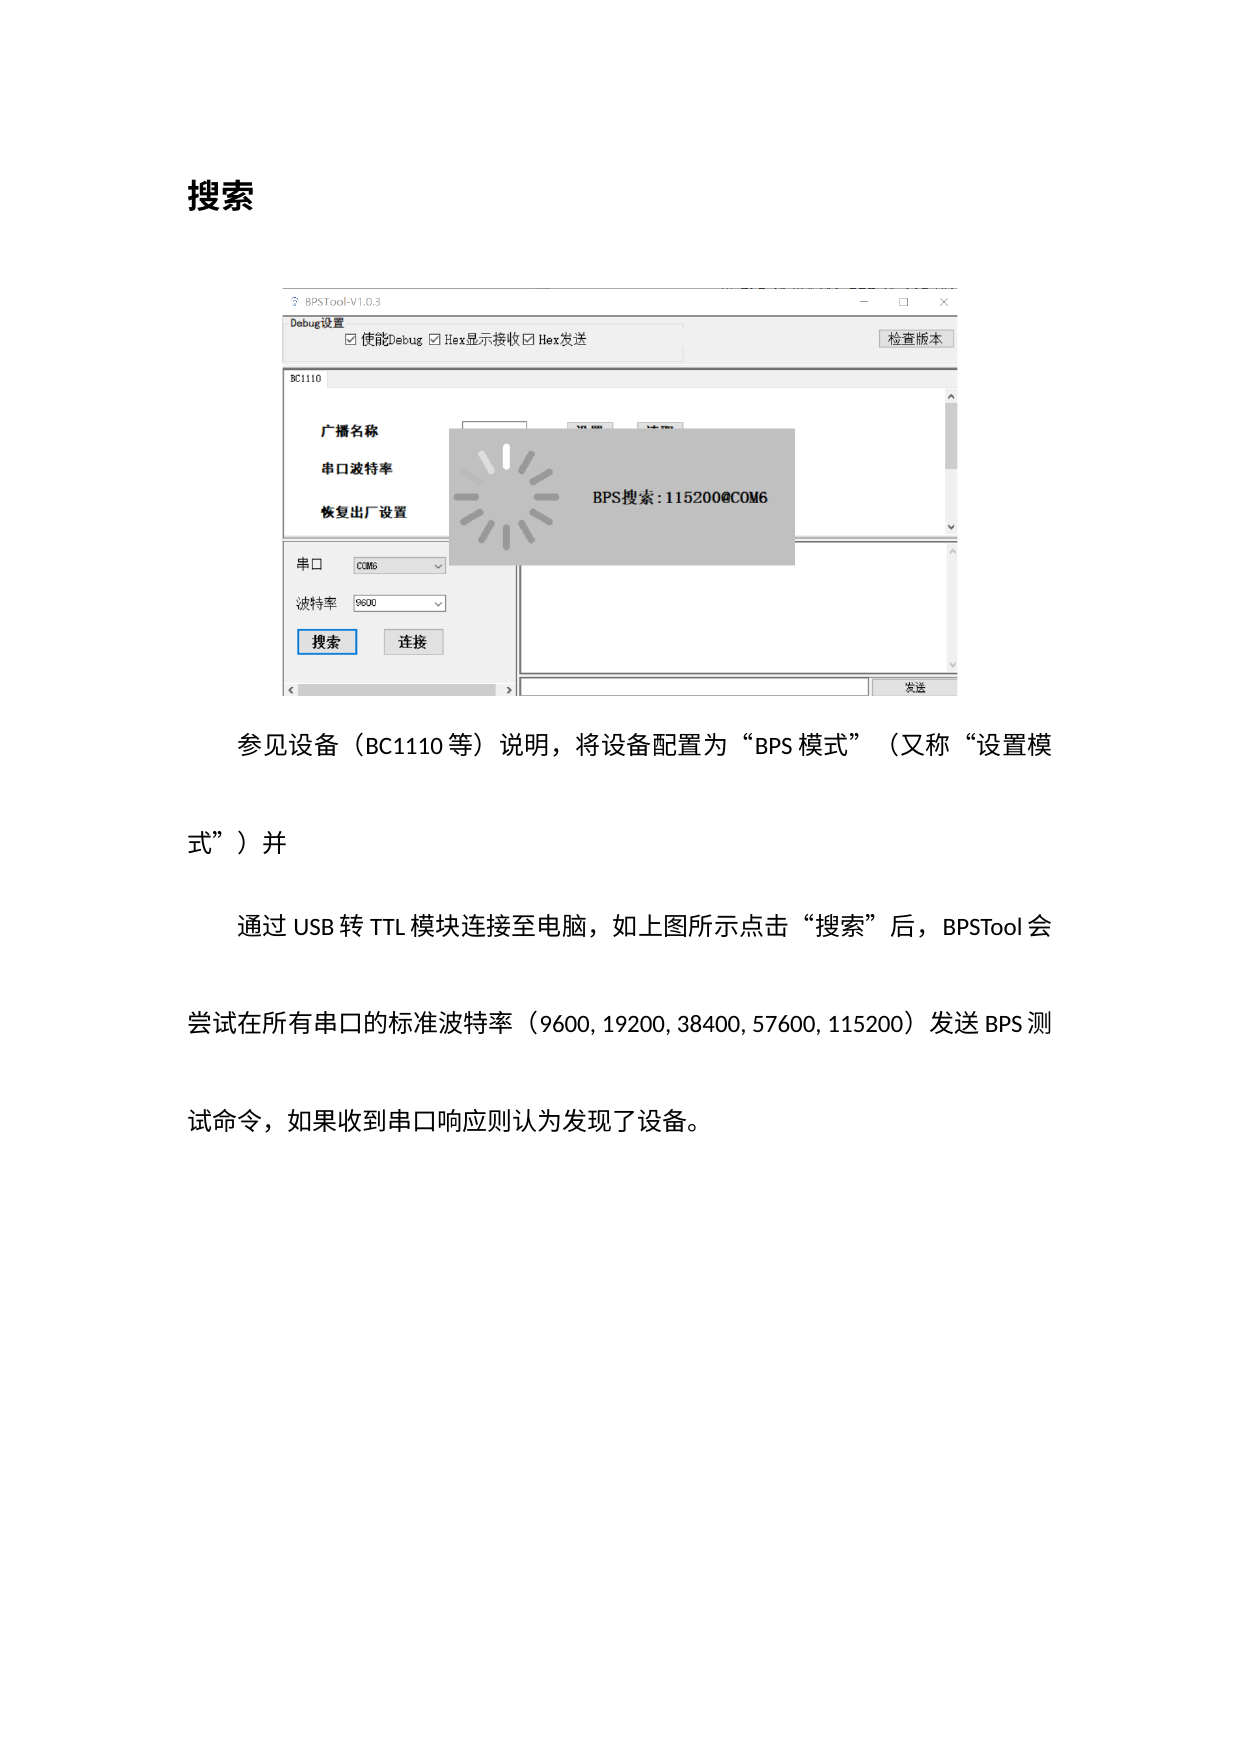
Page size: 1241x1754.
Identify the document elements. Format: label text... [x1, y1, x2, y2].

picture [282, 288, 958, 696]
text 参见设备（BC1110等）说明，将设备配置为“BPS模式”（又称“设置模式”）并 [187, 711, 1053, 874]
text 通过USB转TTL模块连接至电脑，如上图所示点击“搜索”后，BPSTool会尝试在所有串口的标准波特率（9600, 19200, 38400, 57600, 115200）发送BPS测试命令，如果收到串口响应则认为发现了设备。 [187, 892, 1053, 1152]
subtitle 搜索 [187, 162, 1053, 227]
